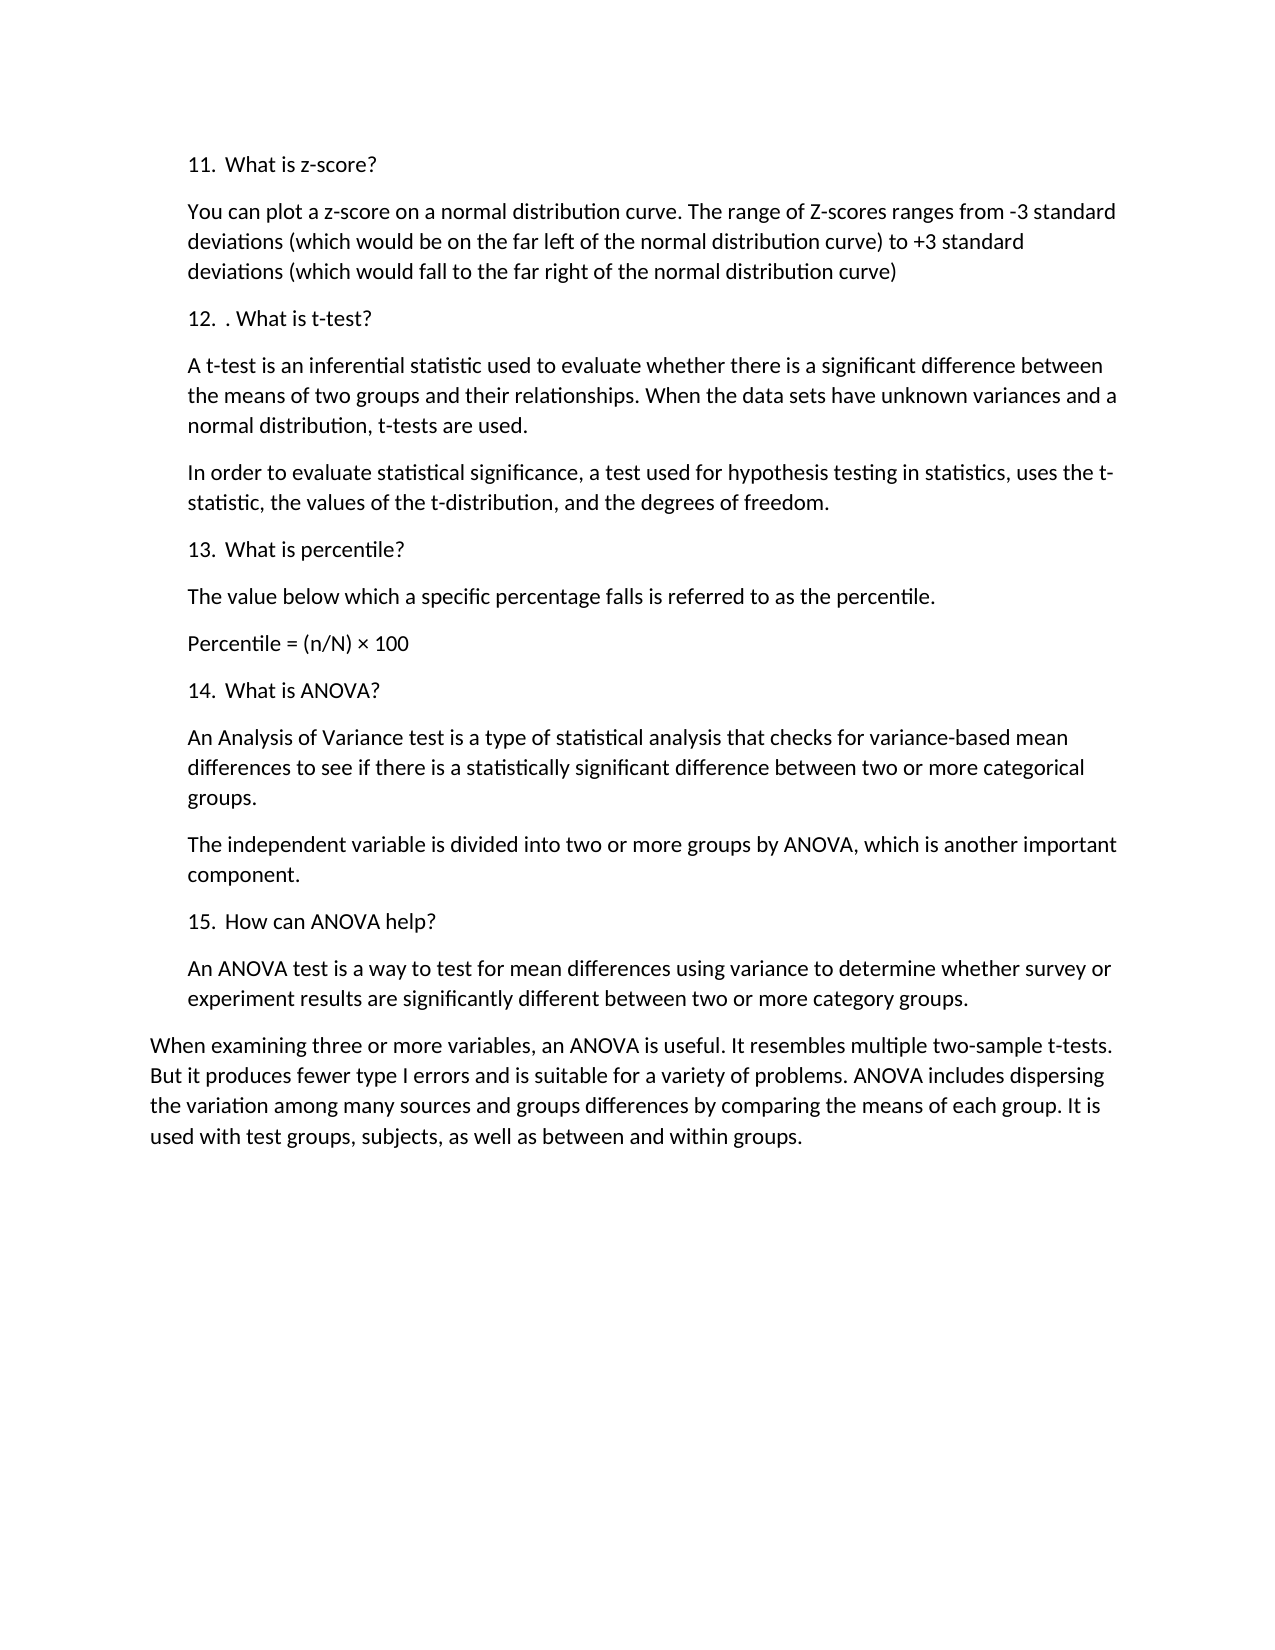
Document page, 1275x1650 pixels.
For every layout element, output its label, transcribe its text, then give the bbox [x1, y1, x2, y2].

text The value below which a specific percentage falls is referred to as the percentile. [187, 582, 1125, 610]
text When examining three or more variables, an ANOVA is useful. It resembles multiple two-sample t-tests. But it produces fewer type I errors and is suitable for a variety of problems. ANOVA includes dispersing the variation among many sources and groups differences by comparing the means of each group. It is used with test groups, subjects, as well as between and within groups. [150, 1031, 1125, 1150]
text The independent variable is divided into two or more groups by ANOVA, which is another important component. [187, 830, 1125, 888]
list What is z-score? [187, 150, 1125, 178]
list What is ANOVA? [187, 676, 1125, 704]
text An Analysis of Variance test is a type of statistical analysis that checks for variance-based mean differences to see if there is a statistically significant difference between two or more categorical groups. [187, 723, 1125, 811]
text Percentile = (n/N) × 100 [187, 629, 1125, 657]
list How can ANOVA help? [187, 907, 1125, 935]
text An ANOVA test is a way to test for mean differences using variance to determine whether survey or experiment results are significantly different between two or more category groups. [187, 954, 1125, 1012]
list What is percentile? [187, 535, 1125, 563]
text You can plot a z-score on a normal distribution curve. The range of Z-scores ranges from -3 standard deviations (which would be on the far left of the normal distribution curve) to +3 standard deviations (which would fall to the far right of the normal distribution curve) [187, 197, 1125, 285]
list . What is t-test? [187, 304, 1125, 332]
text In order to evaluate statistical significance, a test used for hypothesis testing in statistics, uses the t-statistic, the values of the t-distribution, and the degrees of freedom. [187, 458, 1125, 517]
text A t-test is an inferential statistic used to evaluate whether there is a significant difference between the means of two groups and their relationships. When the data sets have unknown variances and a normal distribution, t-tests are used. [187, 351, 1125, 439]
